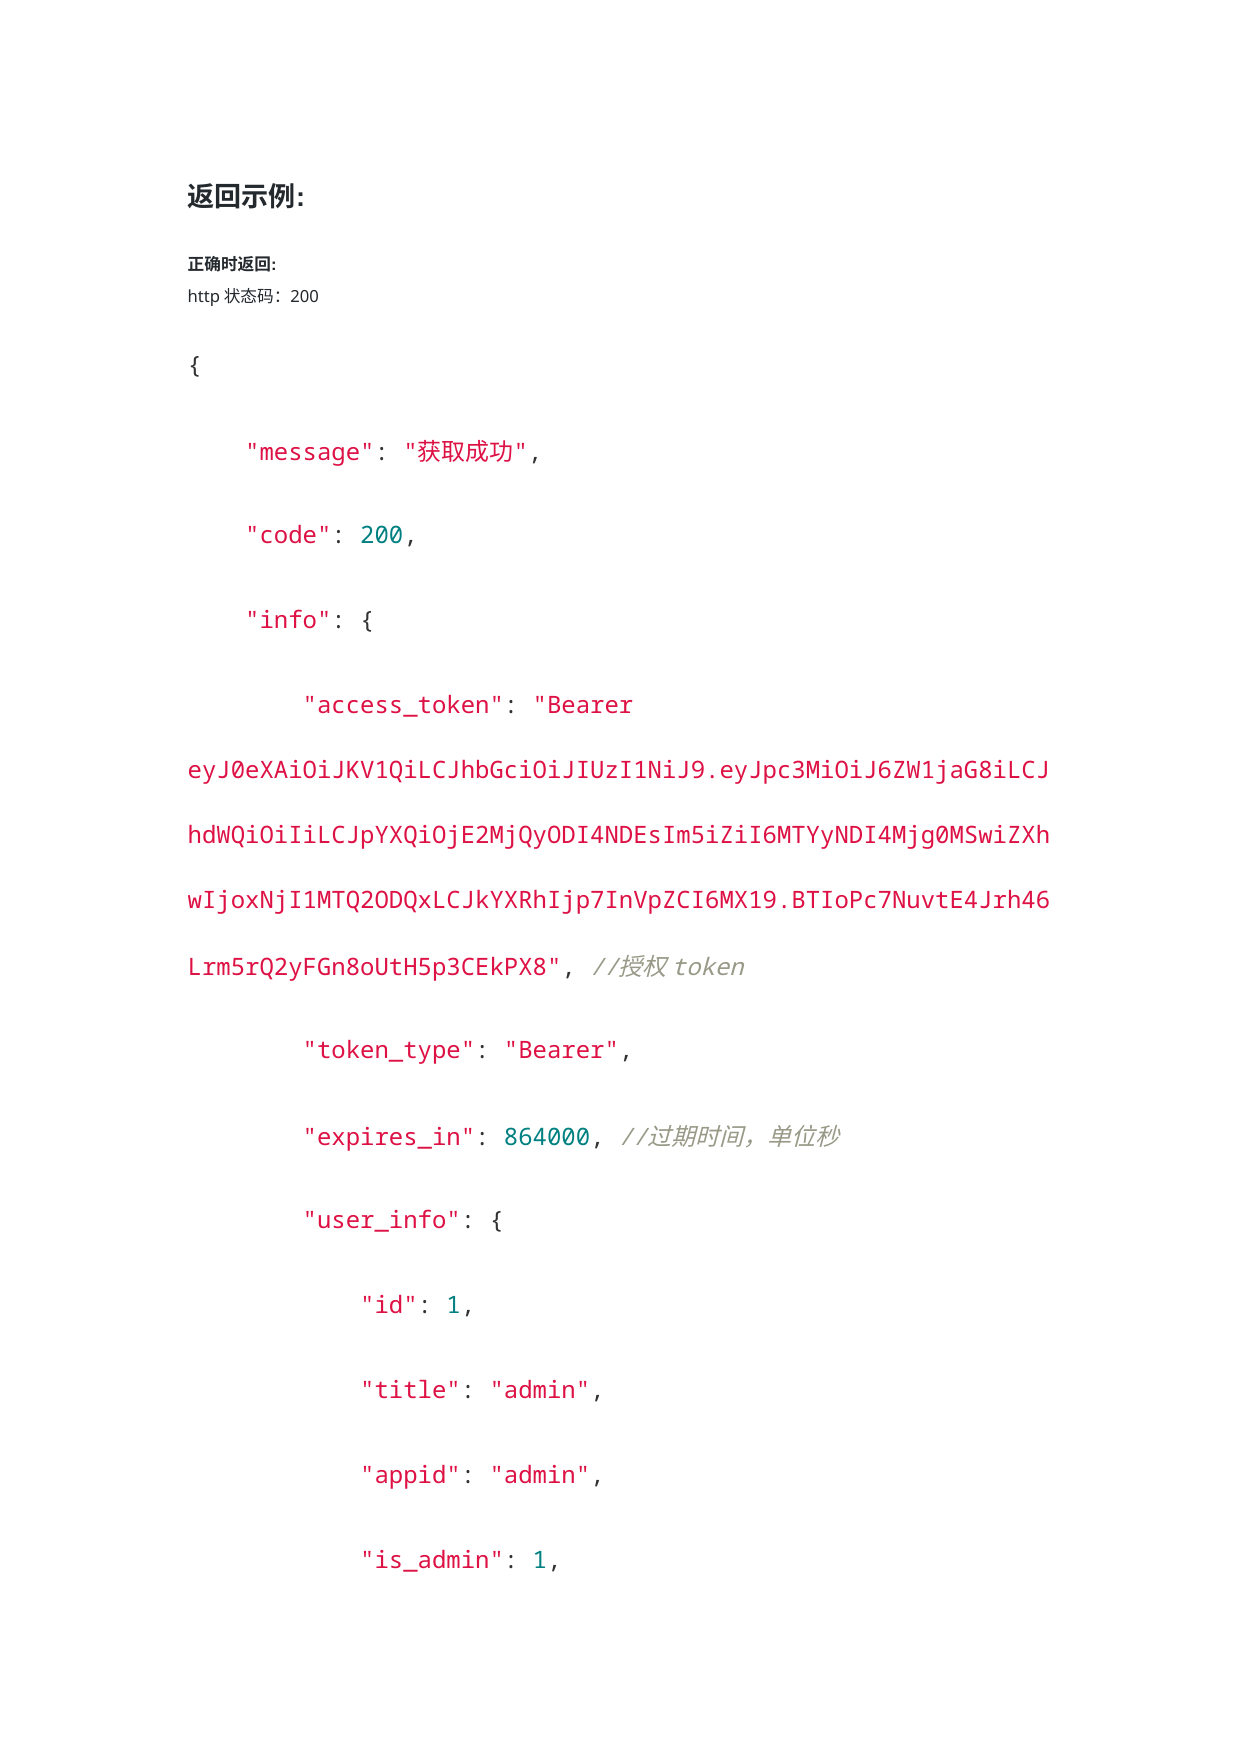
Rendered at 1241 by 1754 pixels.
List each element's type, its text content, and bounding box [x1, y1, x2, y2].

text "token_type": "Bearer", [187, 1017, 1053, 1082]
text 正确时返回: http状态码：200 [187, 247, 1053, 312]
text { [187, 332, 1053, 397]
text "expires_in": 864000, //过期时间，单位秒 [187, 1102, 1053, 1167]
text "info": { [187, 587, 1053, 652]
text "appid": "admin", [187, 1442, 1053, 1507]
text "access_token": "Bearer eyJ0eXAiOiJKV1QiLCJhbGciOiJIUzI1NiJ9.eyJpc3MiOiJ6ZW1jaG8iLCJhdWQiOiIiLCJpYXQiOjE2MjQyODI4NDEsIm5iZiI6MTYyNDI4Mjg0MSwiZXhwIjoxNjI1MTQ2ODQxLCJkYXRhIjp7InVpZCI6MX19.BTIoPc7NuvtE4Jrh46Lrm5rQ2yFGn8oUtH5p3CEkPX8", //授权token [187, 672, 1053, 997]
text "title": "admin", [187, 1357, 1053, 1422]
text "user_info": { [187, 1187, 1053, 1252]
text "message": "获取成功", [187, 417, 1053, 482]
text "code": 200, [187, 502, 1053, 567]
text "is_admin": 1, [187, 1527, 1053, 1592]
text "id": 1, [187, 1272, 1053, 1337]
subtitle 返回示例: [187, 162, 1053, 227]
